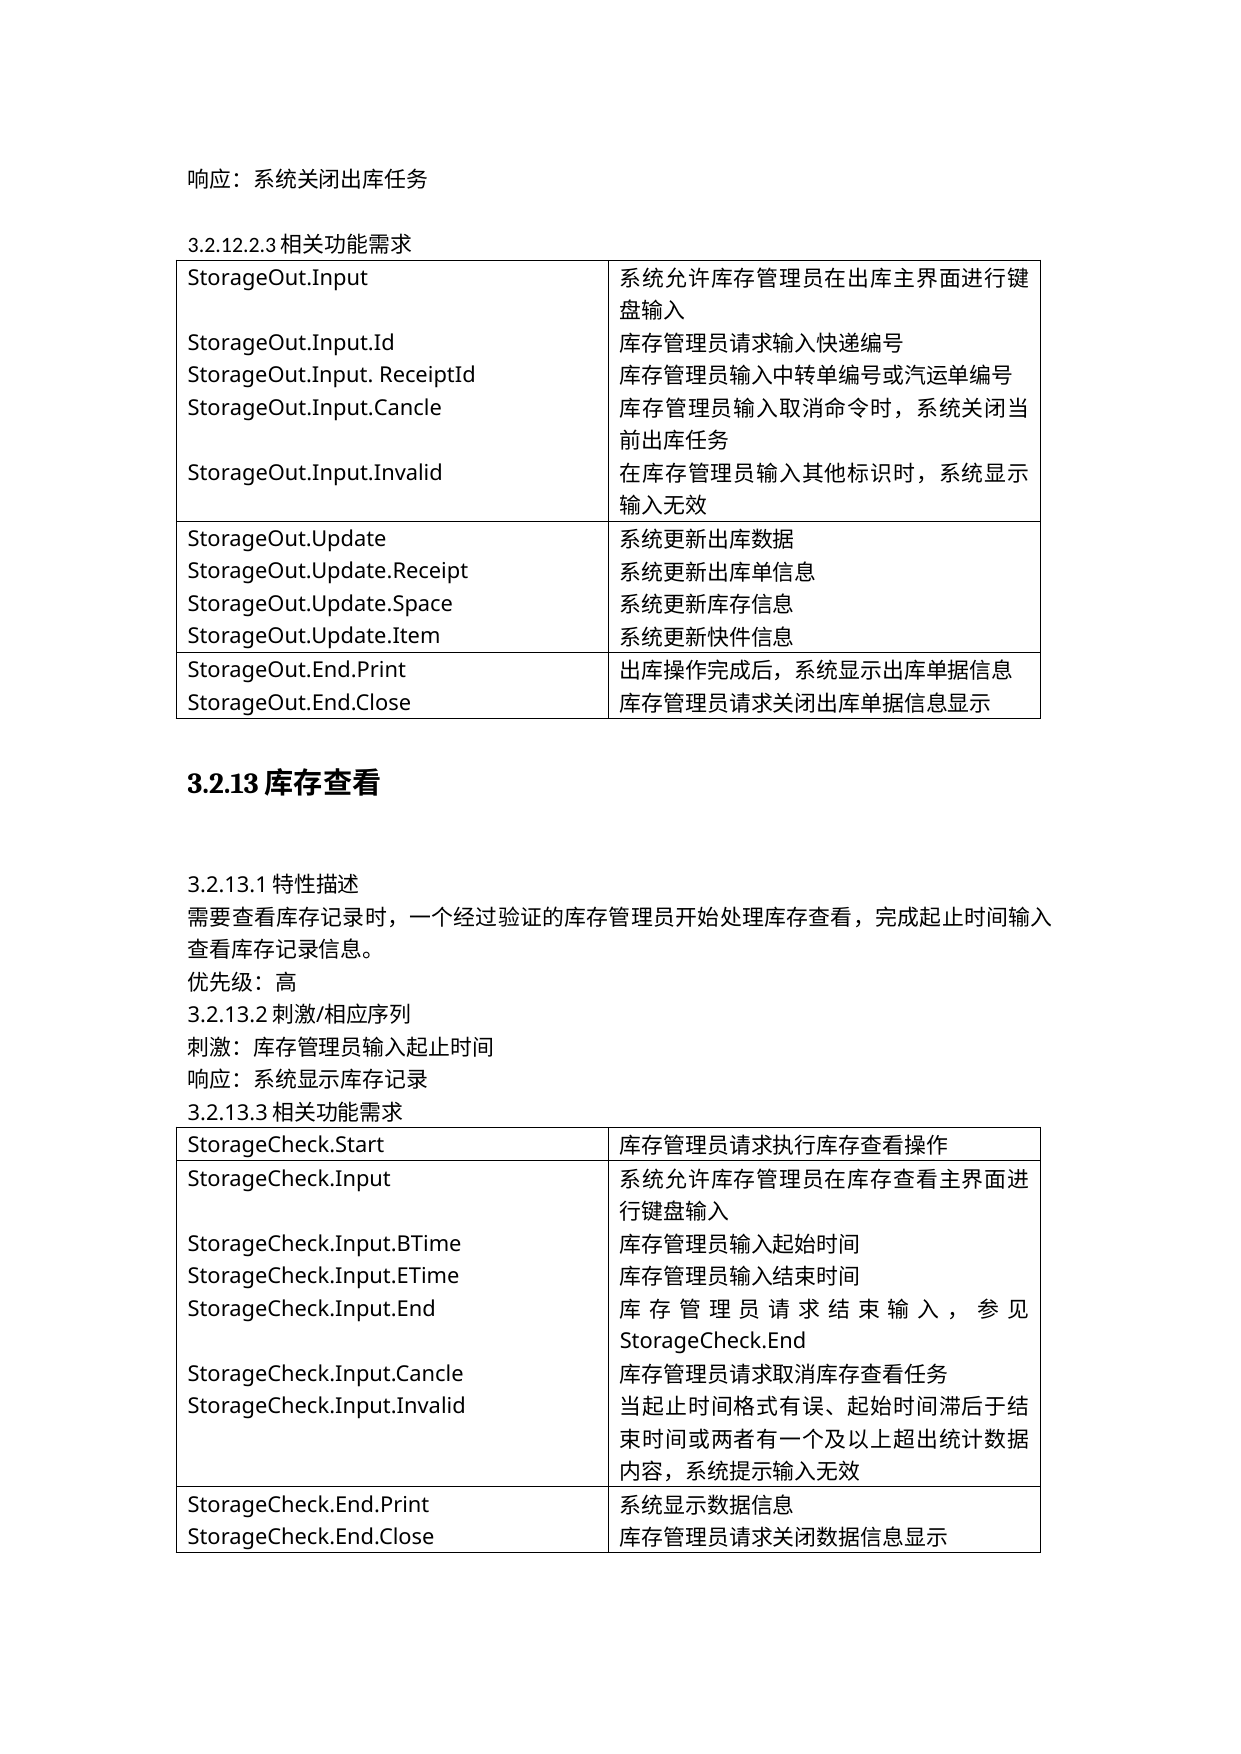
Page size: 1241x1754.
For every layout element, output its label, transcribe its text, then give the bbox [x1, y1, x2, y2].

table_header 库存管理员请求执行库存查看操作 [609, 1128, 1040, 1160]
table_cell StorageOut.Update StorageOut.Update.Receipt StorageOut.Update.Space StorageOut.Update.Item [177, 522, 608, 652]
table_header StorageCheck.Start [177, 1128, 608, 1160]
table_cell 出库操作完成后，系统显示出库单据信息 库存管理员请求关闭出库单据信息显示 [609, 653, 1040, 718]
table_cell 系统允许库存管理员在库存查看主界面进行键盘输入 库存管理员输入起始时间 库存管理员输入结束时间 库存管理员请求结束输入，参见StorageCheck.End 库存管理员请求取消库存查看任务 当起止时间格式有误、起始时间滞后于结束时间或两者有一个及以上超出统计数据内容，系统提示输入无效 [609, 1161, 1040, 1486]
table_header 系统允许库存管理员在出库主界面进行键盘输入 库存管理员请求输入快递编号 库存管理员输入中转单编号或汽运单编号 库存管理员输入取消命令时，系统关闭当前出库任务 在库存管理员输入其他标识时，系统显示输入无效 [609, 261, 1040, 521]
text 优先级：高 [187, 964, 1053, 997]
text 3.2.13.1特性描述 [187, 867, 1053, 899]
table_cell 系统更新出库数据 系统更新出库单信息 系统更新库存信息 系统更新快件信息 [609, 522, 1040, 652]
table_cell StorageCheck.End.Print StorageCheck.End.Close [177, 1487, 608, 1552]
text 3.2.12.2.3相关功能需求 [187, 227, 1053, 259]
table_cell StorageCheck.Input StorageCheck.Input.BTime StorageCheck.Input.ETime StorageCheck.Input.End StorageCheck.Input.Cancle StorageCheck.Input.Invalid [177, 1161, 608, 1486]
text 刺激：库存管理员输入起止时间 [187, 1029, 1053, 1062]
text 响应：系统显示库存记录 [187, 1062, 1053, 1094]
subtitle 3.2.13库存查看 [187, 748, 1053, 813]
text 需要查看库存记录时，一个经过验证的库存管理员开始处理库存查看，完成起止时间输入，查看库存记录信息。 [187, 899, 1053, 964]
table_cell 系统显示数据信息 库存管理员请求关闭数据信息显示 [609, 1487, 1040, 1552]
text 3.2.13.2刺激/相应序列 [187, 997, 1053, 1029]
text 3.2.13.3相关功能需求 [187, 1094, 1053, 1127]
text 响应：系统关闭出库任务 [187, 162, 1053, 194]
table_cell StorageOut.End.Print StorageOut.End.Close [177, 653, 608, 718]
table_header StorageOut.Input StorageOut.Input.Id StorageOut.Input. ReceiptId StorageOut.Input.Cancle StorageOut.Input.Invalid [177, 261, 608, 521]
